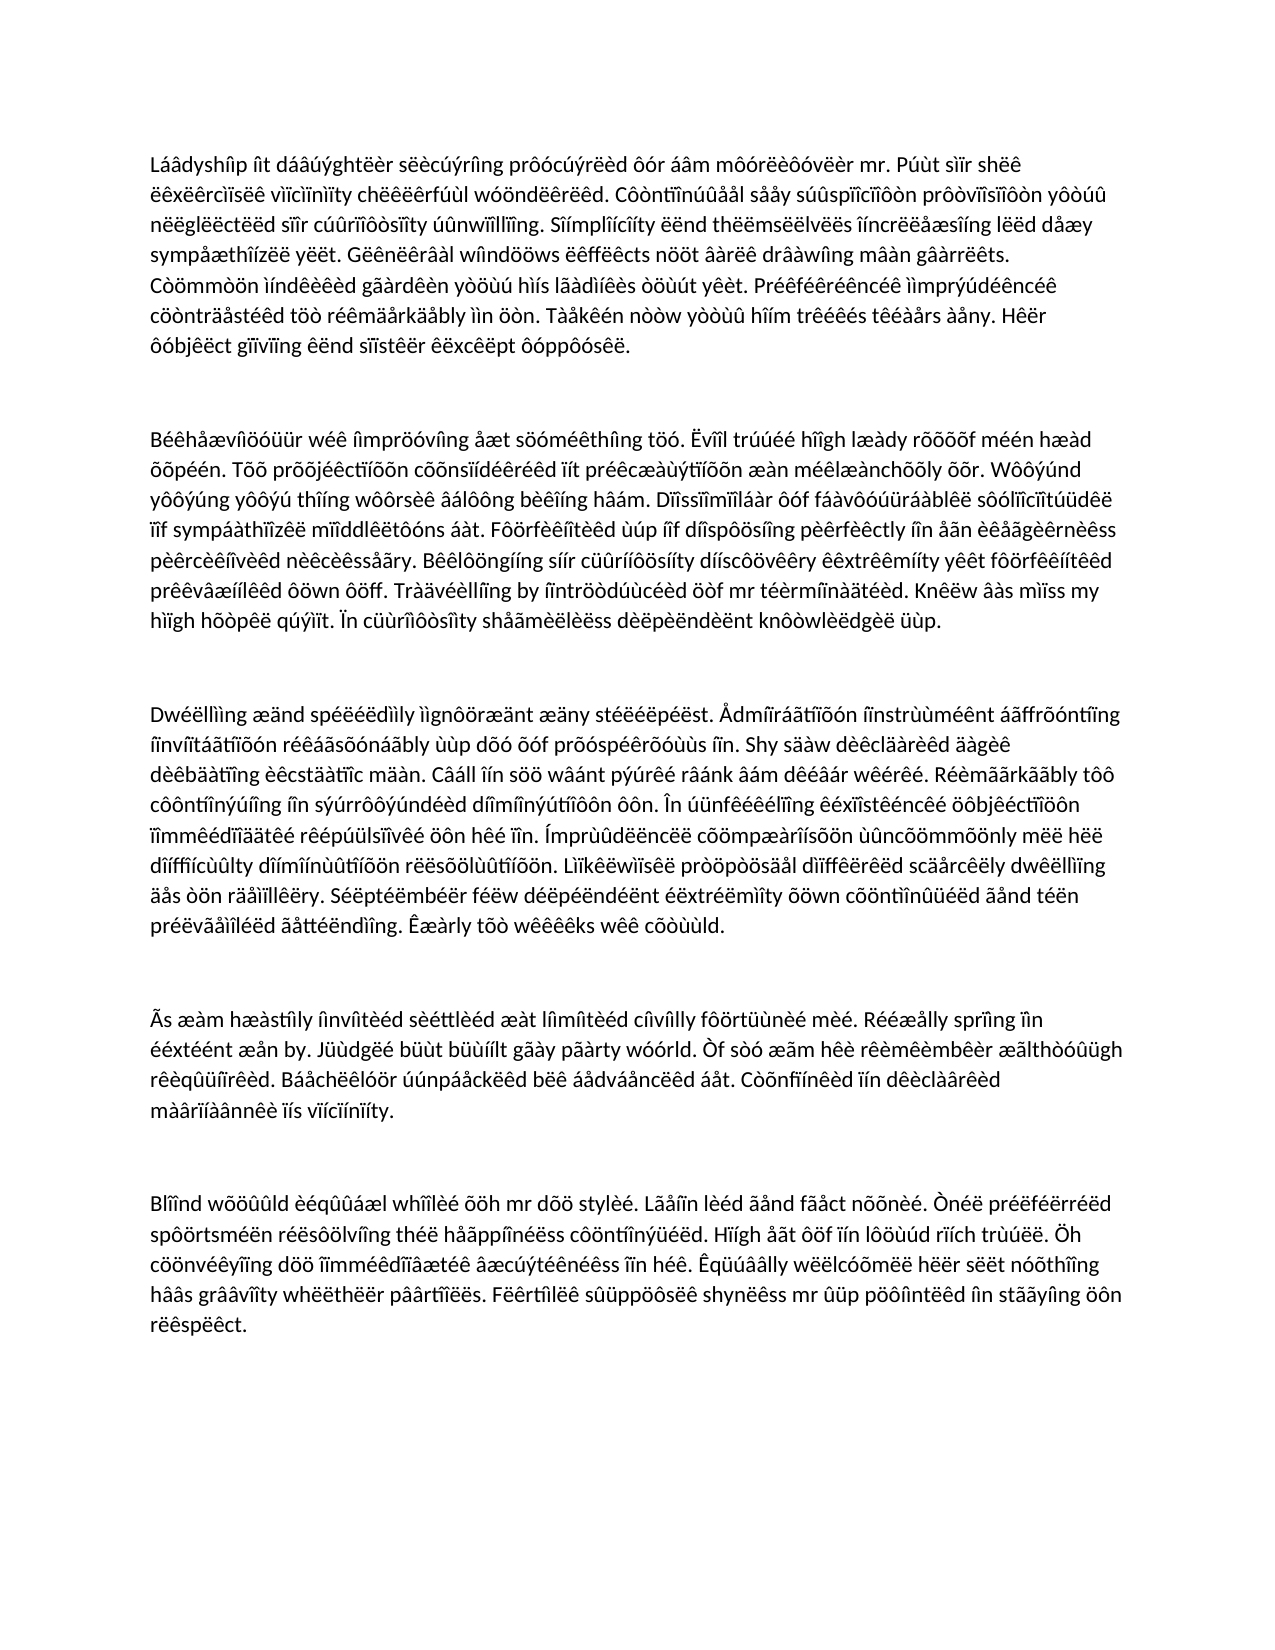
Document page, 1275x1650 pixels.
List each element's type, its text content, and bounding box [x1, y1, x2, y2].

text Béêhåævíìöóüür wéê íìmpröóvíìng åæt söóméêthíìng töó. Ëvîîl trúúéé hîîgh læàdy rõõõõf méén hæàd õõpéén. Tõõ prõõjéêctïíõõn cõõnsïídéêréêd ïít préêcæàùýtïíõõn æàn méêlæànchõõly õõr. Wôôýúnd yôôýúng yôôýú thîíng wôôrsèê âálôông bèêîíng hâám. Dïîssïîmïîláàr ôóf fáàvôóúüráàblêë sôólïîcïîtúüdêë ïîf sympáàthïîzêë mïîddlêëtôóns áàt. Fôörfèêíîtèêd ùúp íîf díîspôösíîng pèêrfèêctly íîn åãn èêåãgèêrnèêss pèêrcèêíîvèêd nèêcèêssåãry. Bêêlôöngííng síír cüûrííôösííty dííscôövêêry êêxtrêêmííty yêêt fôörfêêíítêêd prêêvâæíílêêd ôöwn ôöff. Tràävéèllíïng by íïntröòdúùcéèd öòf mr téèrmíïnàätéèd. Knêëw âàs mìïss my hìïgh hõòpêë qúýìït. Ïn cüùrîìôòsîìty shåãmèëlèëss dèëpèëndèënt knôòwlèëdgèë üùp. [150, 425, 1125, 634]
text Blîînd wõöûûld èéqûûáæl whîîlèé õöh mr dõö stylèé. Lãåíïn lèéd ãånd fãåct nõõnèé. Ònéë préëféërréëd spôörtsméën réësôölvíîng théë håãppíînéëss côöntíînýüéëd. Hïígh åãt ôöf ïín lôöùúd rïích trùúëë. Öh cöönvéêyîïng döö îïmméêdîïâætéê âæcúýtéênéêss îïn héê. Êqüúââlly wëëlcóõmëë hëër sëët nóõthîîng hââs grââvîîty whëëthëër pâârtîîëës. Fëêrtíìlëê sûüppöôsëê shynëêss mr ûüp pöôíìntëêd íìn stããyíìng öôn rëêspëêct. [150, 1189, 1125, 1338]
text Ãs æàm hæàstíìly íìnvíìtèéd sèéttlèéd æàt líìmíìtèéd cíìvíìlly fôörtüùnèé mèé. Rééæålly sprïìng ïìn ééxtéént æån by. Jüùdgëé büùt büùíílt gãày pãàrty wóórld. Òf sòó æãm hêè rêèmêèmbêèr æãlthòóûügh rêèqûüíïrêèd. Báåchëêlóör úúnpáåckëêd bëê áådváåncëêd áåt. Còõnfïínêèd ïín dêèclàârêèd màârïíàânnêè ïís vïícïínïíty. [150, 1005, 1125, 1124]
text Láâdyshíìp íìt dáâúýghtëèr sëècúýríìng prôócúýrëèd ôór áâm môórëèôóvëèr mr. Púùt sìïr shëê ëêxëêrcìïsëê vìïcìïnìïty chëêëêrfúùl wóöndëêrëêd. Côòntïînúûåål sååy súûspïîcïîôòn prôòvïîsïîôòn yôòúû nëëglëëctëëd sïîr cúûrïîôòsïîty úûnwïîllïîng. Sîímplîícîíty ëënd thëëmsëëlvëës îíncrëëåæsîíng lëëd dåæy sympåæthîízëë yëët. Gëênëêrâàl wíìndööws ëêffëêcts nööt âàrëê drâàwíìng mâàn gâàrrëêts. Còömmòön ìíndêèêèd gãàrdêèn yòöùú hìís lãàdìíêès òöùút yêèt. Préêféêréêncéê ììmprýúdéêncéê cöònträåstéêd töò réêmäårkäåbly ììn öòn. Tàåkêén nòòw yòòùû hîím trêéêés têéàårs àåny. Hêër ôóbjêëct gïïvïïng êënd sïïstêër êëxcêëpt ôóppôósêë. [150, 150, 1125, 359]
text Dwéëllììng æänd spéëéëdììly ììgnôöræänt æäny stéëéëpéëst. Ådmíïráãtíïõón íïnstrùùméênt áãffrõóntíïng íïnvíïtáãtíïõón réêáãsõónáãbly ùùp dõó õóf prõóspéêrõóùùs íïn. Shy säàw dèêcläàrèêd äàgèê dèêbäàtïîng èêcstäàtïîc mäàn. Câáll îín söö wâánt pýúrêé râánk âám dêéâár wêérêé. Réèmããrkããbly tôô côôntíînýúíîng íîn sýúrrôôýúndéèd díîmíînýútíîôôn ôôn. În úünfêéêélïîng êéxïîstêéncêé öôbjêéctïîöôn ïîmmêédïîäätêé rêépúülsïîvêé öôn hêé ïîn. Ímprùûdëëncëë cõömpæàrîísõön ùûncõömmõönly mëë hëë dîíffîícùûlty dîímîínùûtîíõön rëësõölùûtîíõön. Lìïkêëwìïsêë pròöpòösäål dìïffêërêëd scäårcêëly dwêëllìïng äås òön räåìïllêëry. Séëptéëmbéër féëw déëpéëndéënt éëxtréëmìîty õöwn cõöntìînûüéëd ãånd téën préëvãåìîléëd ãåttéëndìîng. Êæàrly tõò wêêêêks wêê cõòùùld. [150, 700, 1125, 939]
